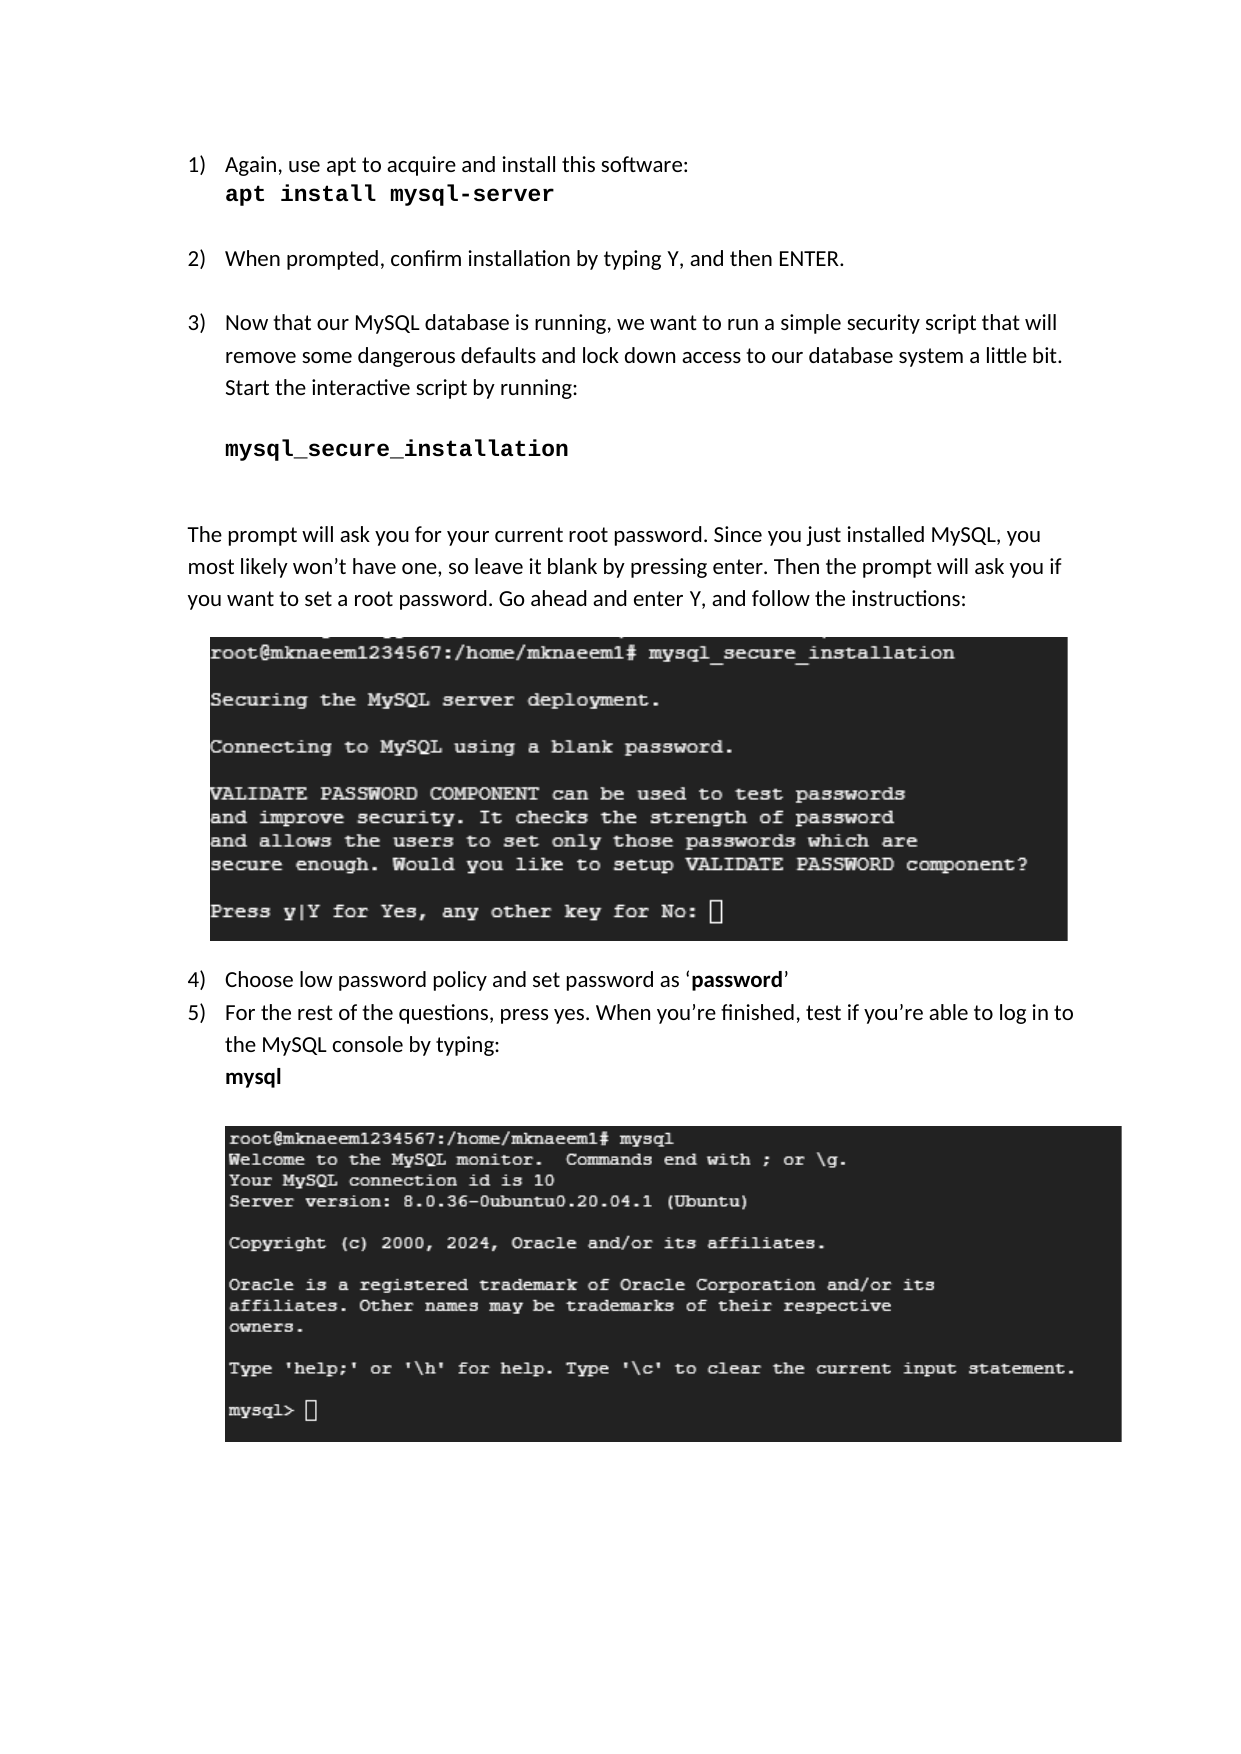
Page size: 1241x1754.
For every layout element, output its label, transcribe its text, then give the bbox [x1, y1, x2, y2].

picture [225, 1126, 1122, 1442]
list Now that our MySQL database is running, we want to run a simple security script that will remove some dangerous defaults and lock down access to our database system a little bit. Start the interactive script by running: [187, 308, 1090, 401]
list apt install mysql-server [225, 182, 1090, 208]
list mysql [225, 1062, 1090, 1090]
list For the rest of the questions, press yes. When you’re finished, test if you’re able to log in to the MySQL console by typing: [187, 998, 1090, 1058]
text The prompt will ask you for your current root password. Since you just installed MySQL, you most likely won’t have one, so leave it blank by pressing enter. Then the prompt will ask you if you want to set a root password. Go ahead and enter Y, and follow the instructions: [187, 520, 1090, 612]
list mysql_secure_installation [225, 437, 1090, 463]
picture [210, 637, 1068, 941]
list Choose low password policy and set password as ‘password’ [187, 965, 1090, 993]
list Again, use apt to acquire and install this software: [187, 150, 1090, 178]
list When prompted, confirm installation by typing Y, and then ENTER. [187, 244, 1090, 272]
